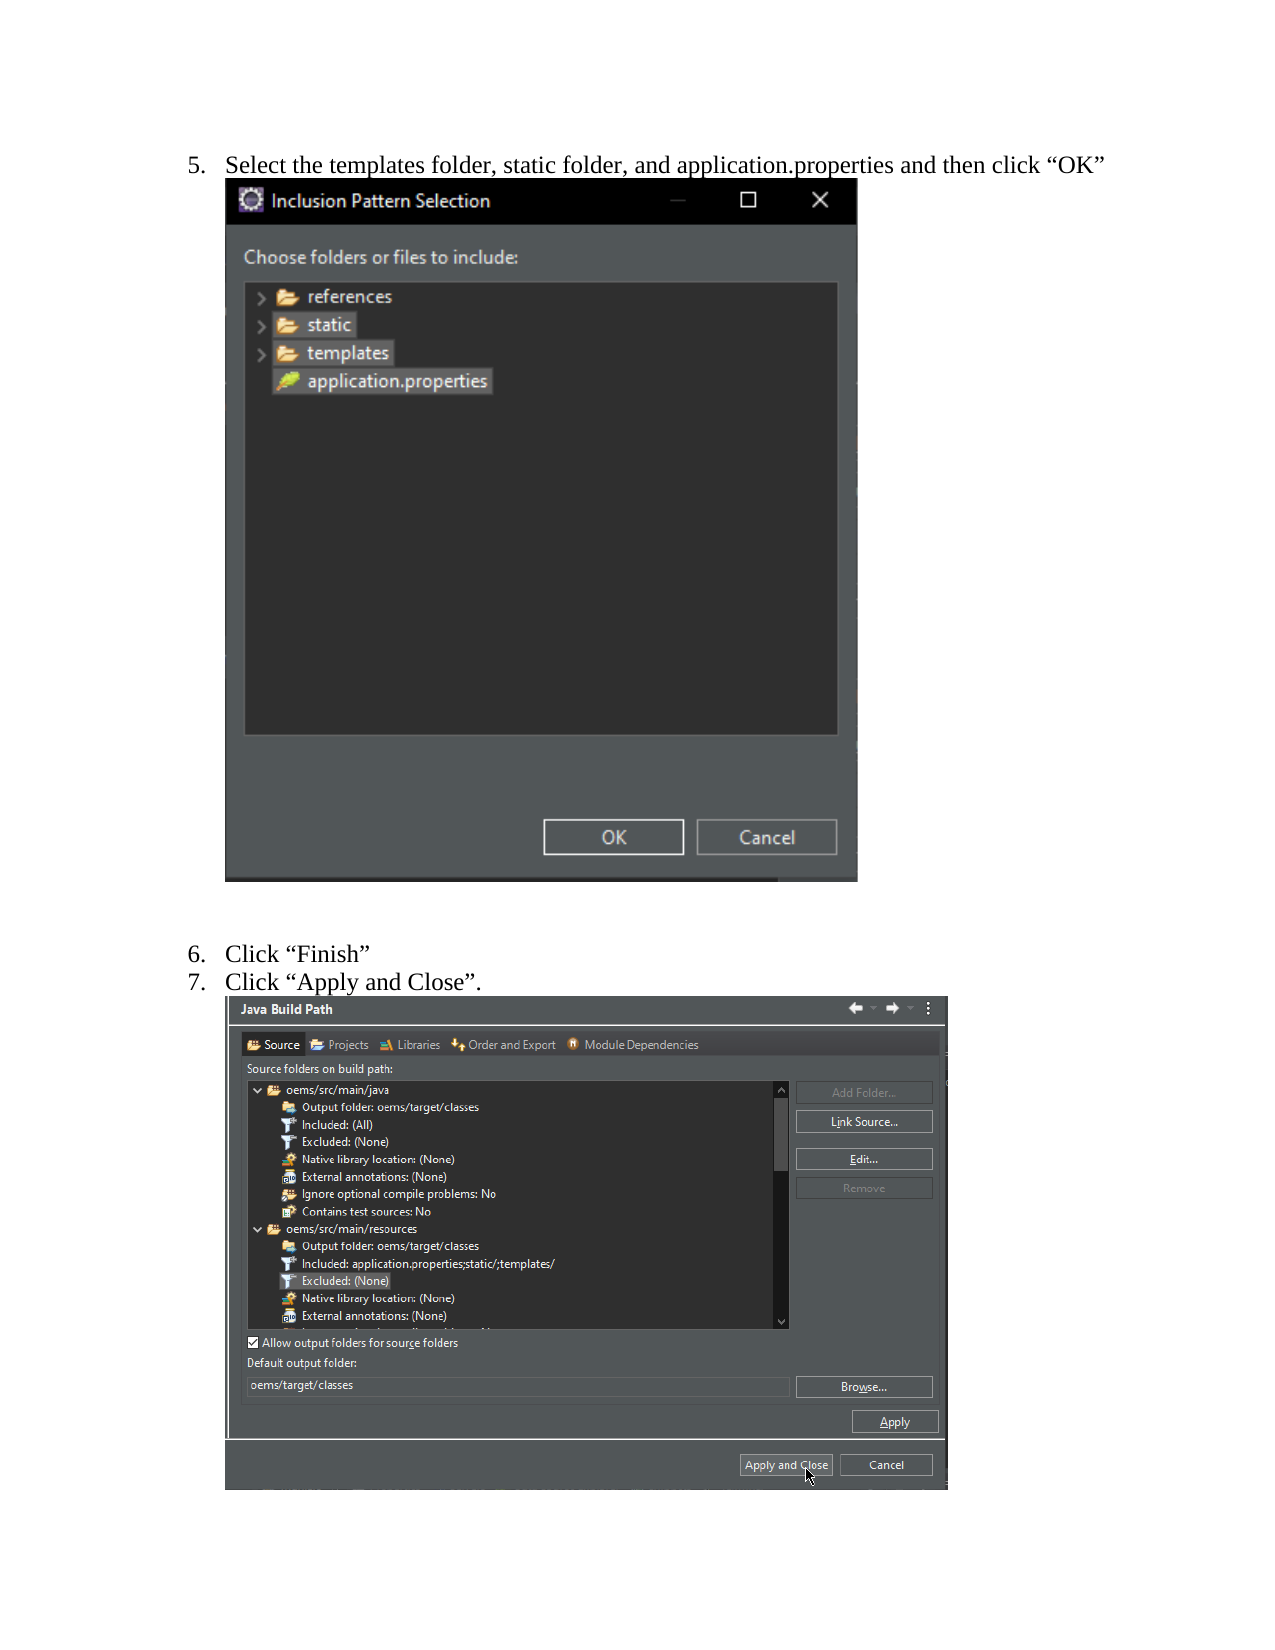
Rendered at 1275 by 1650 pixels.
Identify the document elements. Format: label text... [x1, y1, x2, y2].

picture [225, 178, 858, 882]
list Click “Finish” [187, 939, 1125, 967]
picture [225, 996, 948, 1490]
